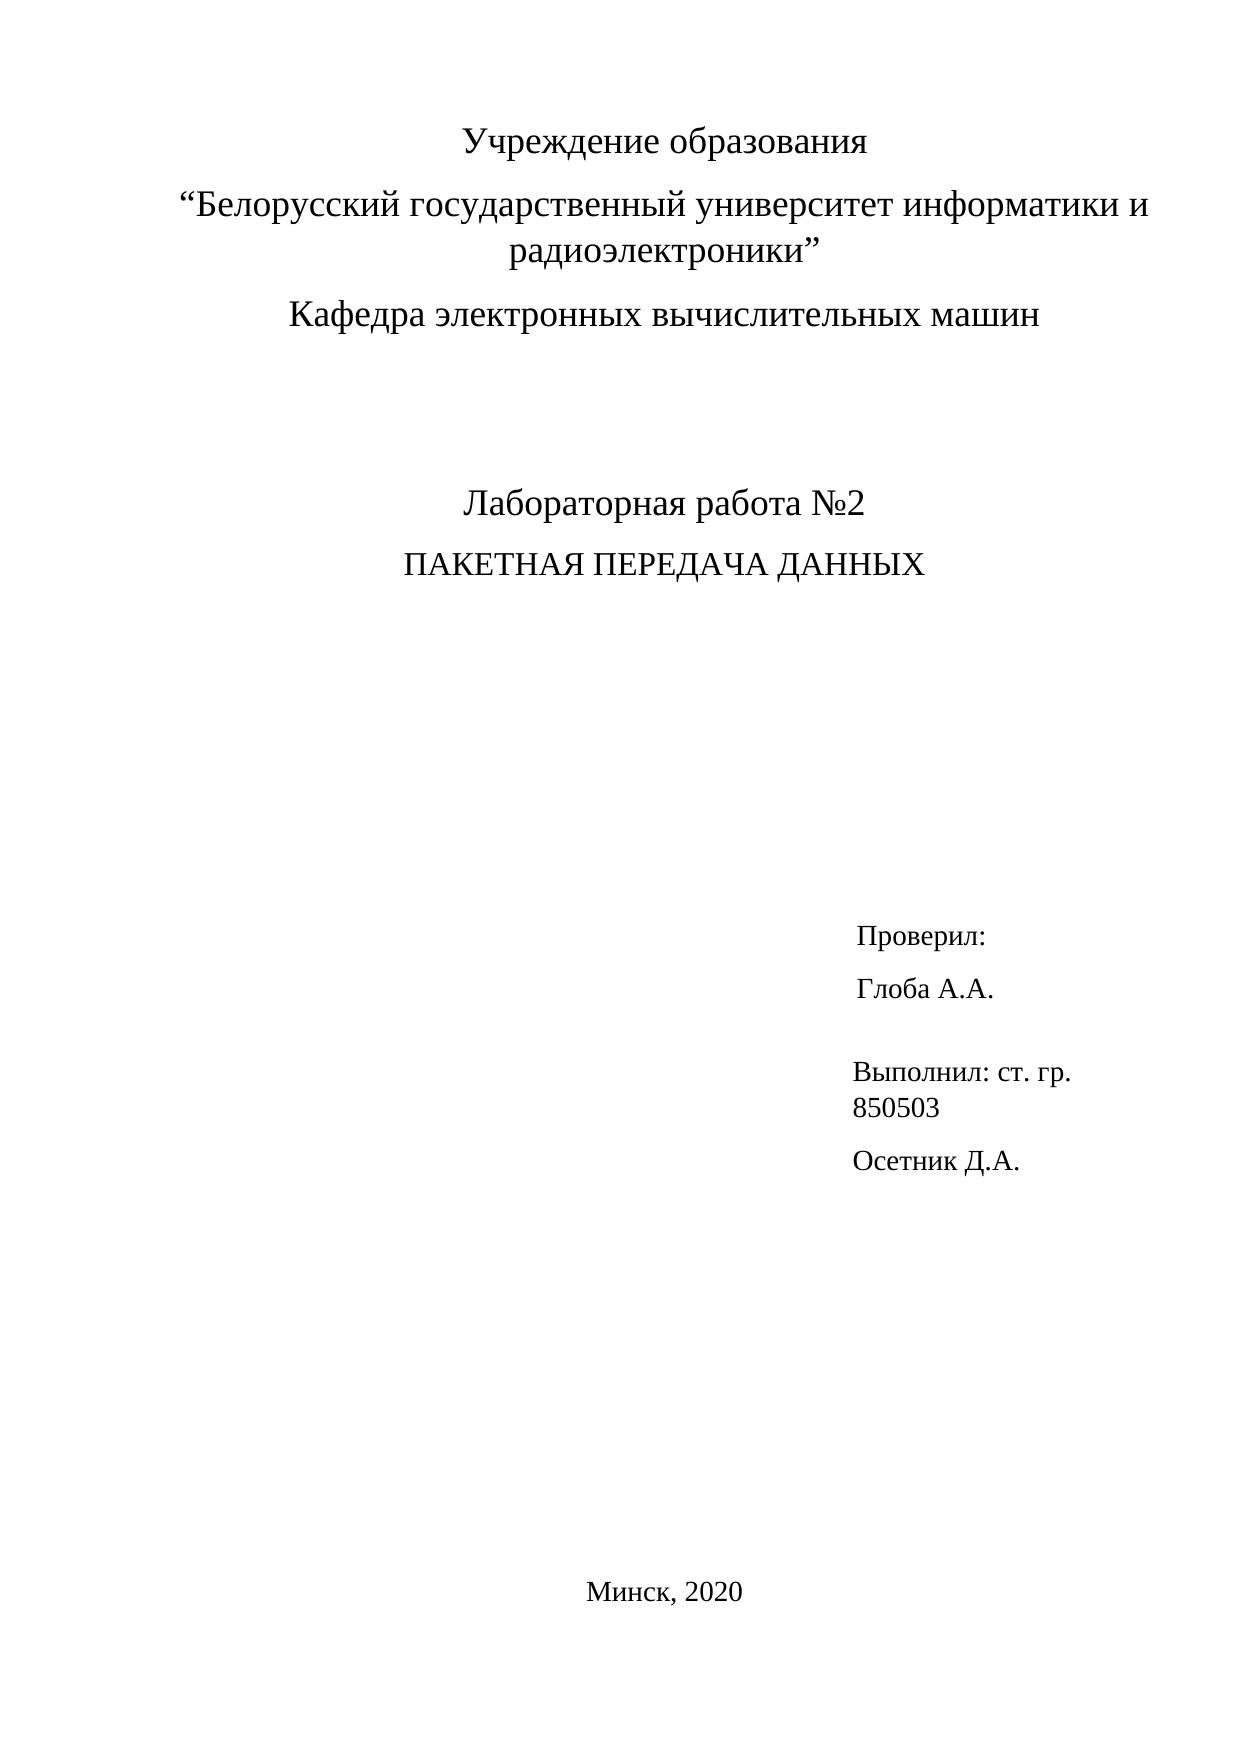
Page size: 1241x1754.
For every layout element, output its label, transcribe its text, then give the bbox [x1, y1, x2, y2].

text Учреждение образования [177, 118, 1152, 161]
text ПАКЕТНАЯ ПЕРЕДАЧА ДАННЫХ [177, 544, 1152, 582]
text Кафедра электронных вычислительных машин [177, 291, 1152, 334]
text Глоба А.А. [177, 971, 1152, 1004]
text Осетник Д.А. [852, 1143, 1152, 1177]
text Минск, 2020 [177, 1574, 1152, 1607]
text Лабораторная работа №2 [177, 481, 1152, 524]
text Выполнил: ст. гр. 850503 [852, 1024, 1152, 1124]
text “Белорусский государственный университет информатики и радиоэлектроники” [177, 181, 1152, 271]
text Проверил: [177, 918, 1152, 952]
